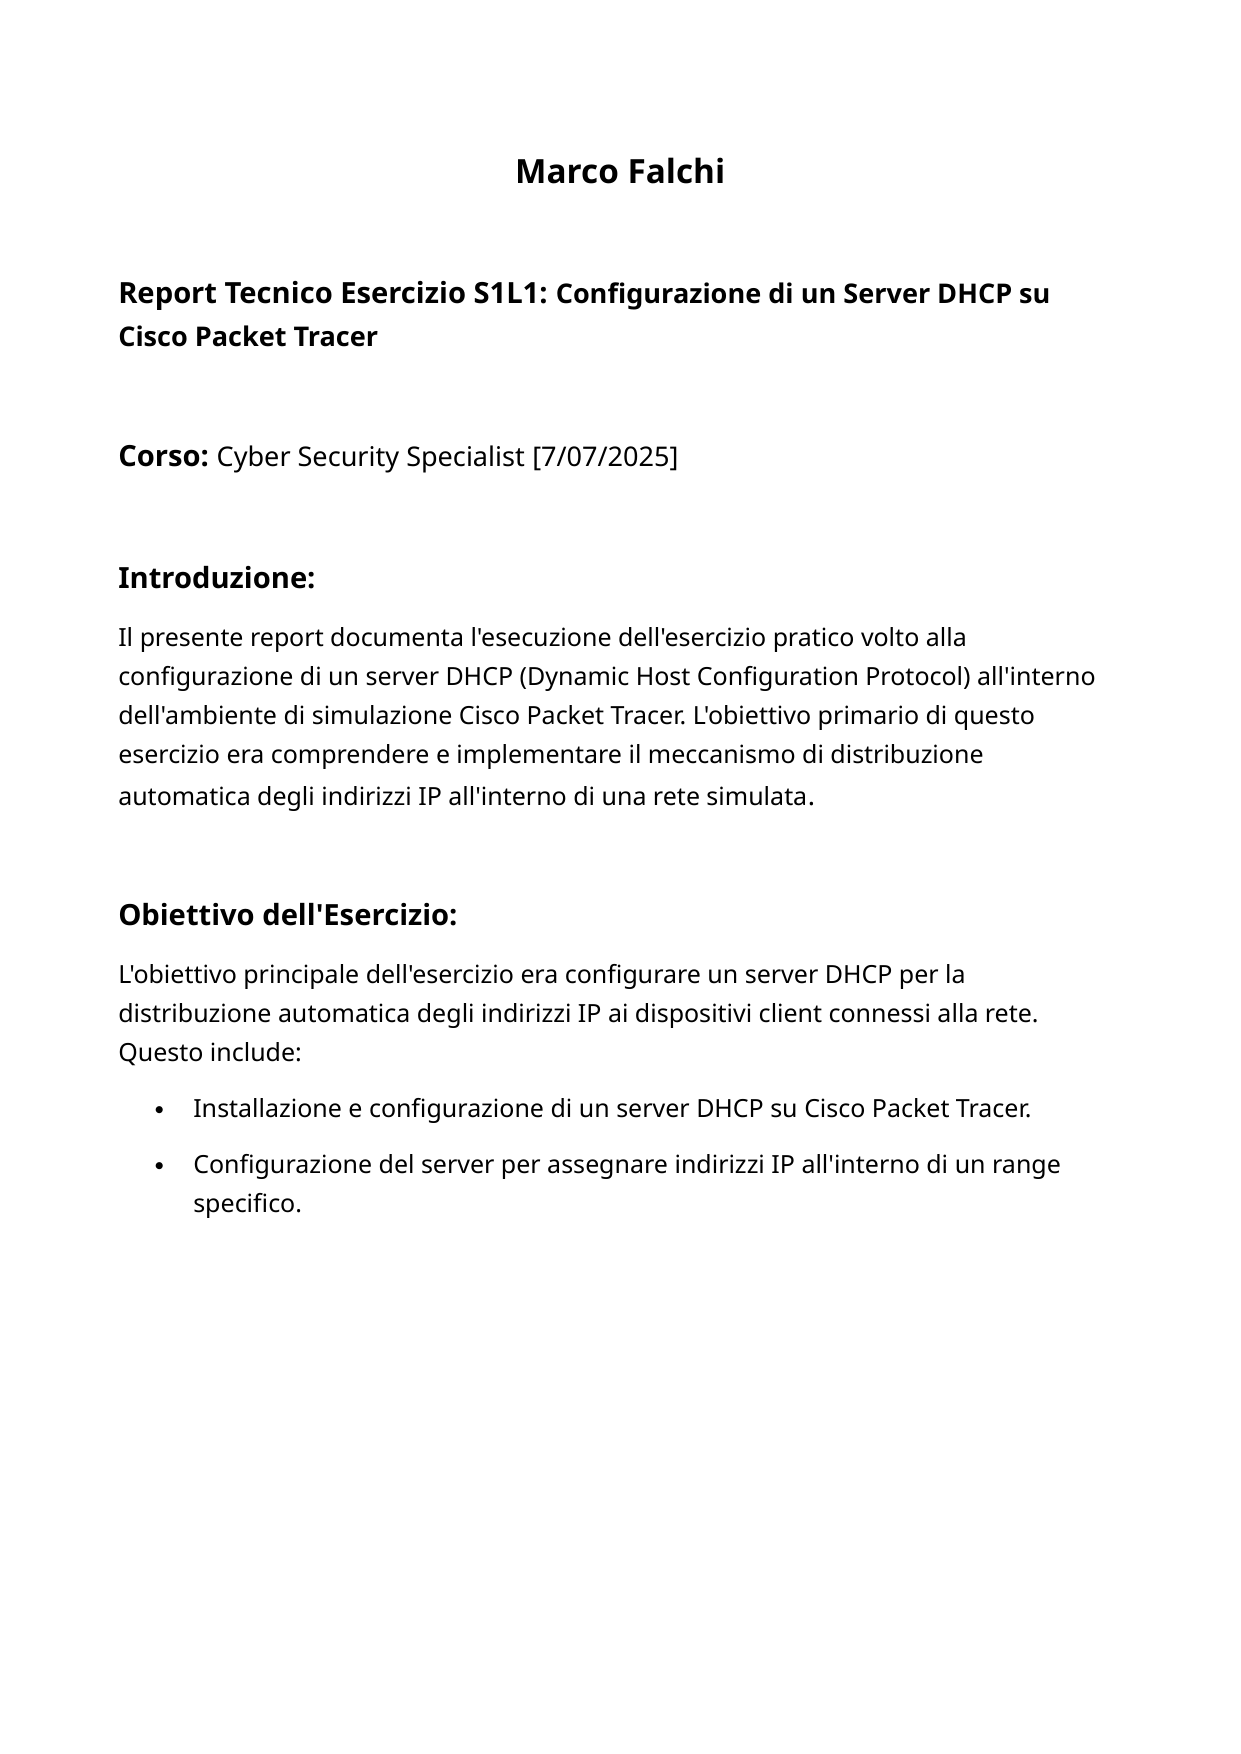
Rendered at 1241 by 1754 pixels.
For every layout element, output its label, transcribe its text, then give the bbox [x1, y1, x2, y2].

text Marco Falchi [118, 148, 1122, 193]
list Configurazione del server per assegnare indirizzi IP all'interno di un range specifico. [156, 1147, 1122, 1220]
text L'obiettivo principale dell'esercizio era configurare un server DHCP per la distribuzione automatica degli indirizzi IP ai dispositivi client connessi alla rete. Questo include: [118, 957, 1122, 1069]
text Obiettivo dell'Esercizio: [118, 894, 1122, 934]
text Introduzione: [118, 557, 1122, 597]
text Il presente report documenta l'esecuzione dell'esercizio pratico volto alla configurazione di un server DHCP (Dynamic Host Configuration Protocol) all'interno dell'ambiente di simulazione Cisco Packet Tracer. L'obiettivo primario di questo esercizio era comprendere e implementare il meccanismo di distribuzione automatica degli indirizzi IP all'interno di una rete simulata. [118, 619, 1122, 813]
list Installazione e configurazione di un server DHCP su Cisco Packet Tracer. [156, 1091, 1122, 1125]
text Report Tecnico Esercizio S1L1: Configurazione di un Server DHCP su Cisco Packet Tracer [118, 272, 1122, 354]
text Corso: Cyber Security Specialist [7/07/2025] [118, 436, 1122, 475]
